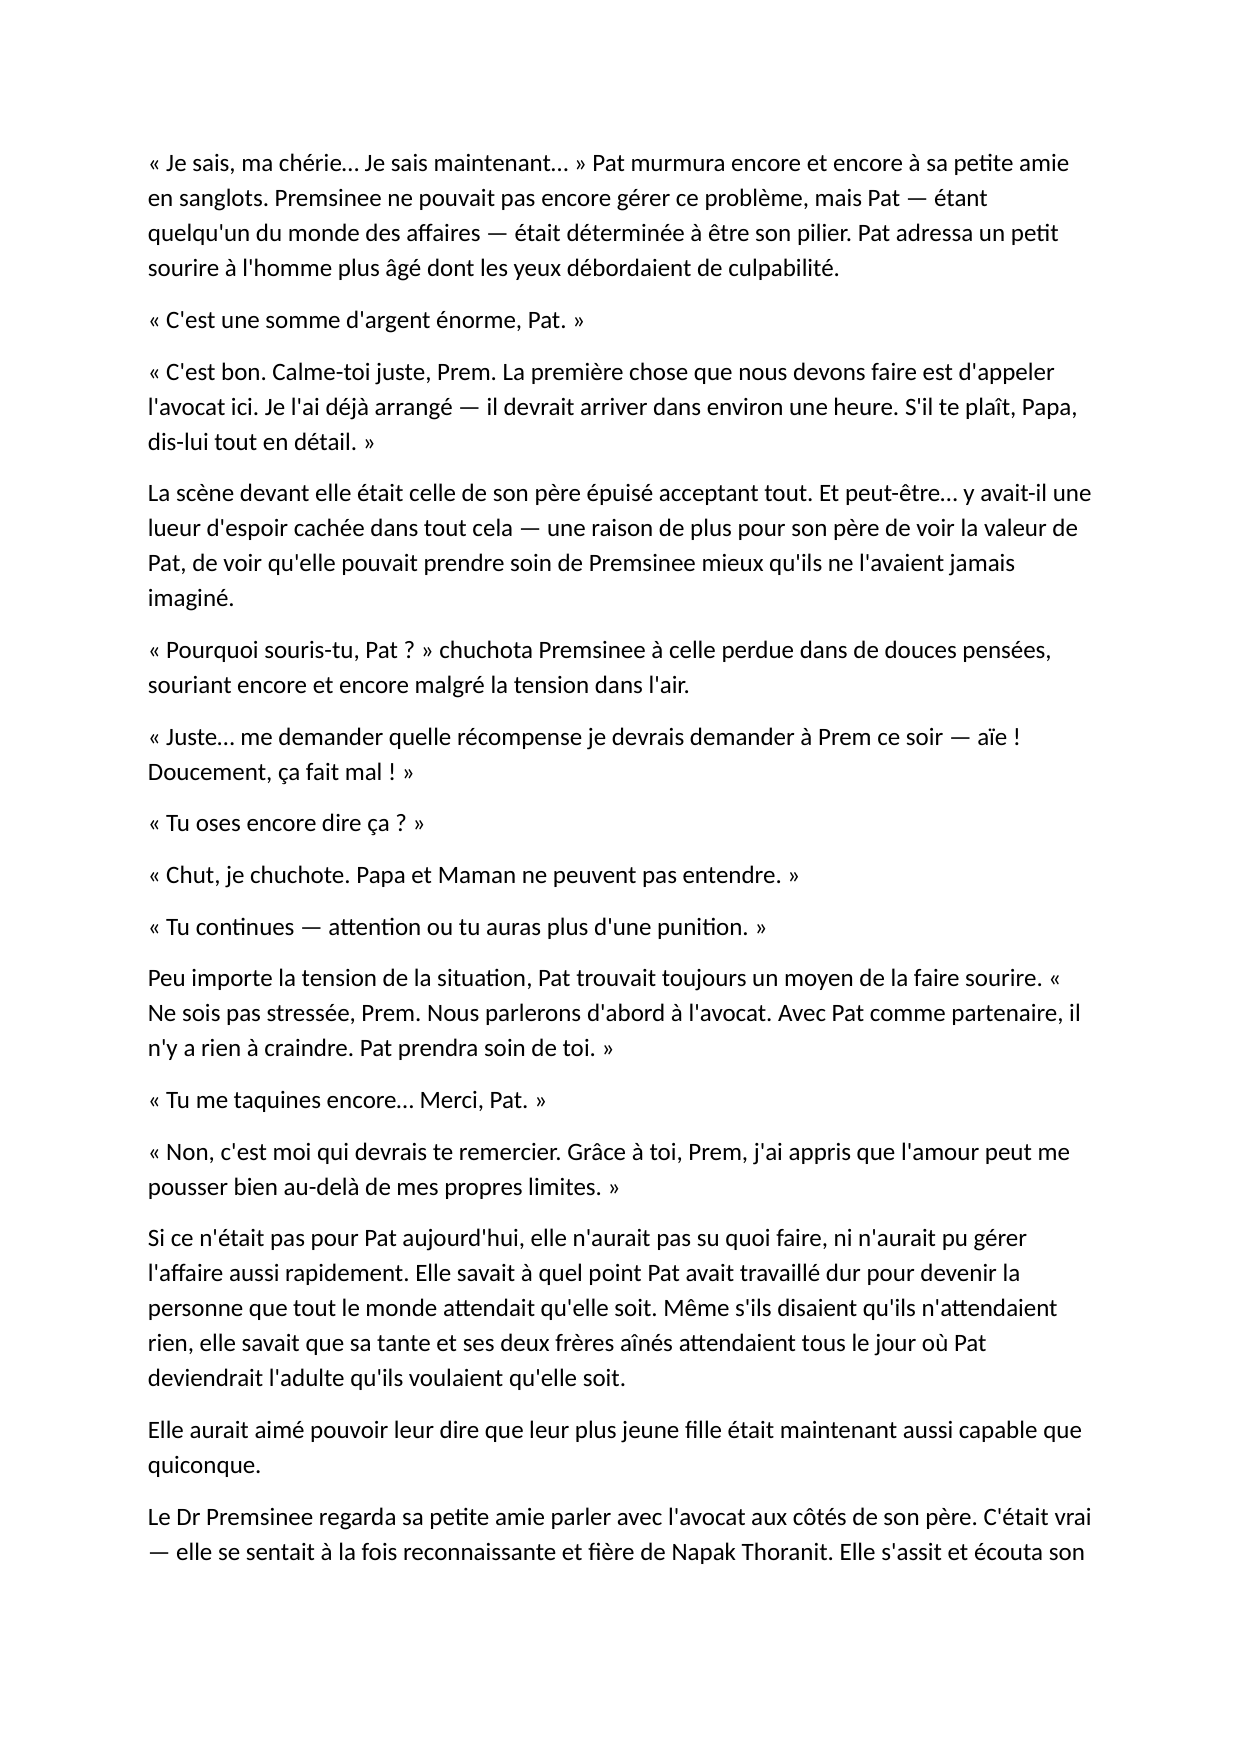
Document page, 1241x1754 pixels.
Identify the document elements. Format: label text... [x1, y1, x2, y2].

text « Juste… me demander quelle récompense je devrais demander à Prem ce soir — aïe ! Doucement, ça fait mal ! » [148, 721, 1093, 786]
text « Tu me taquines encore… Merci, Pat. » [148, 1084, 1093, 1115]
text Elle aurait aimé pouvoir leur dire que leur plus jeune fille était maintenant aussi capable que quiconque. [148, 1414, 1093, 1480]
text « Chut, je chuchote. Papa et Maman ne peuvent pas entendre. » [148, 859, 1093, 890]
text Peu importe la tension de la situation, Pat trouvait toujours un moyen de la faire sourire. « Ne sois pas stressée, Prem. Nous parlerons d'abord à l'avocat. Avec Pat comme partenaire, il n'y a rien à craindre. Pat prendra soin de toi. » [148, 963, 1093, 1063]
text « C'est une somme d'argent énorme, Pat. » [148, 304, 1093, 335]
text « Non, c'est moi qui devrais te remercier. Grâce à toi, Prem, j'ai appris que l'amour peut me pousser bien au-delà de mes propres limites. » [148, 1136, 1093, 1201]
text « Tu oses encore dire ça ? » [148, 808, 1093, 838]
text « C'est bon. Calme-toi juste, Prem. La première chose que nous devons faire est d'appeler l'avocat ici. Je l'ai déjà arrangé — il devrait arriver dans environ une heure. S'il te plaît, Papa, dis-lui tout en détail. » [148, 356, 1093, 456]
text « Tu continues — attention ou tu auras plus d'une punition. » [148, 911, 1093, 941]
text « Pourquoi souris-tu, Pat ? » chuchota Premsinee à celle perdue dans de douces pensées, souriant encore et encore malgré la tension dans l'air. [148, 634, 1093, 700]
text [148, 1501, 1093, 1566]
text La scène devant elle était celle de son père épuisé acceptant tout. Et peut-être… y avait-il une lueur d'espoir cachée dans tout cela — une raison de plus pour son père de voir la valeur de Pat, de voir qu'elle pouvait prendre soin de Premsinee mieux qu'ils ne l'avaient jamais imaginé. [148, 478, 1093, 613]
text « Je sais, ma chérie… Je sais maintenant… » Pat murmura encore et encore à sa petite amie en sanglots. Premsinee ne pouvait pas encore gérer ce problème, mais Pat — étant quelqu'un du monde des affaires — était déterminée à être son pilier. Pat adressa un petit sourire à l'homme plus âgé dont les yeux débordaient de culpabilité. [148, 148, 1093, 283]
text Si ce n'était pas pour Pat aujourd'hui, elle n'aurait pas su quoi faire, ni n'aurait pu gérer l'affaire aussi rapidement. Elle savait à quel point Pat avait travaillé dur pour devenir la personne que tout le monde attendait qu'elle soit. Même s'ils disaient qu'ils n'attendaient rien, elle savait que sa tante et ses deux frères aînés attendaient tous le jour où Pat deviendrait l'adulte qu'ils voulaient qu'elle soit. [148, 1223, 1093, 1393]
